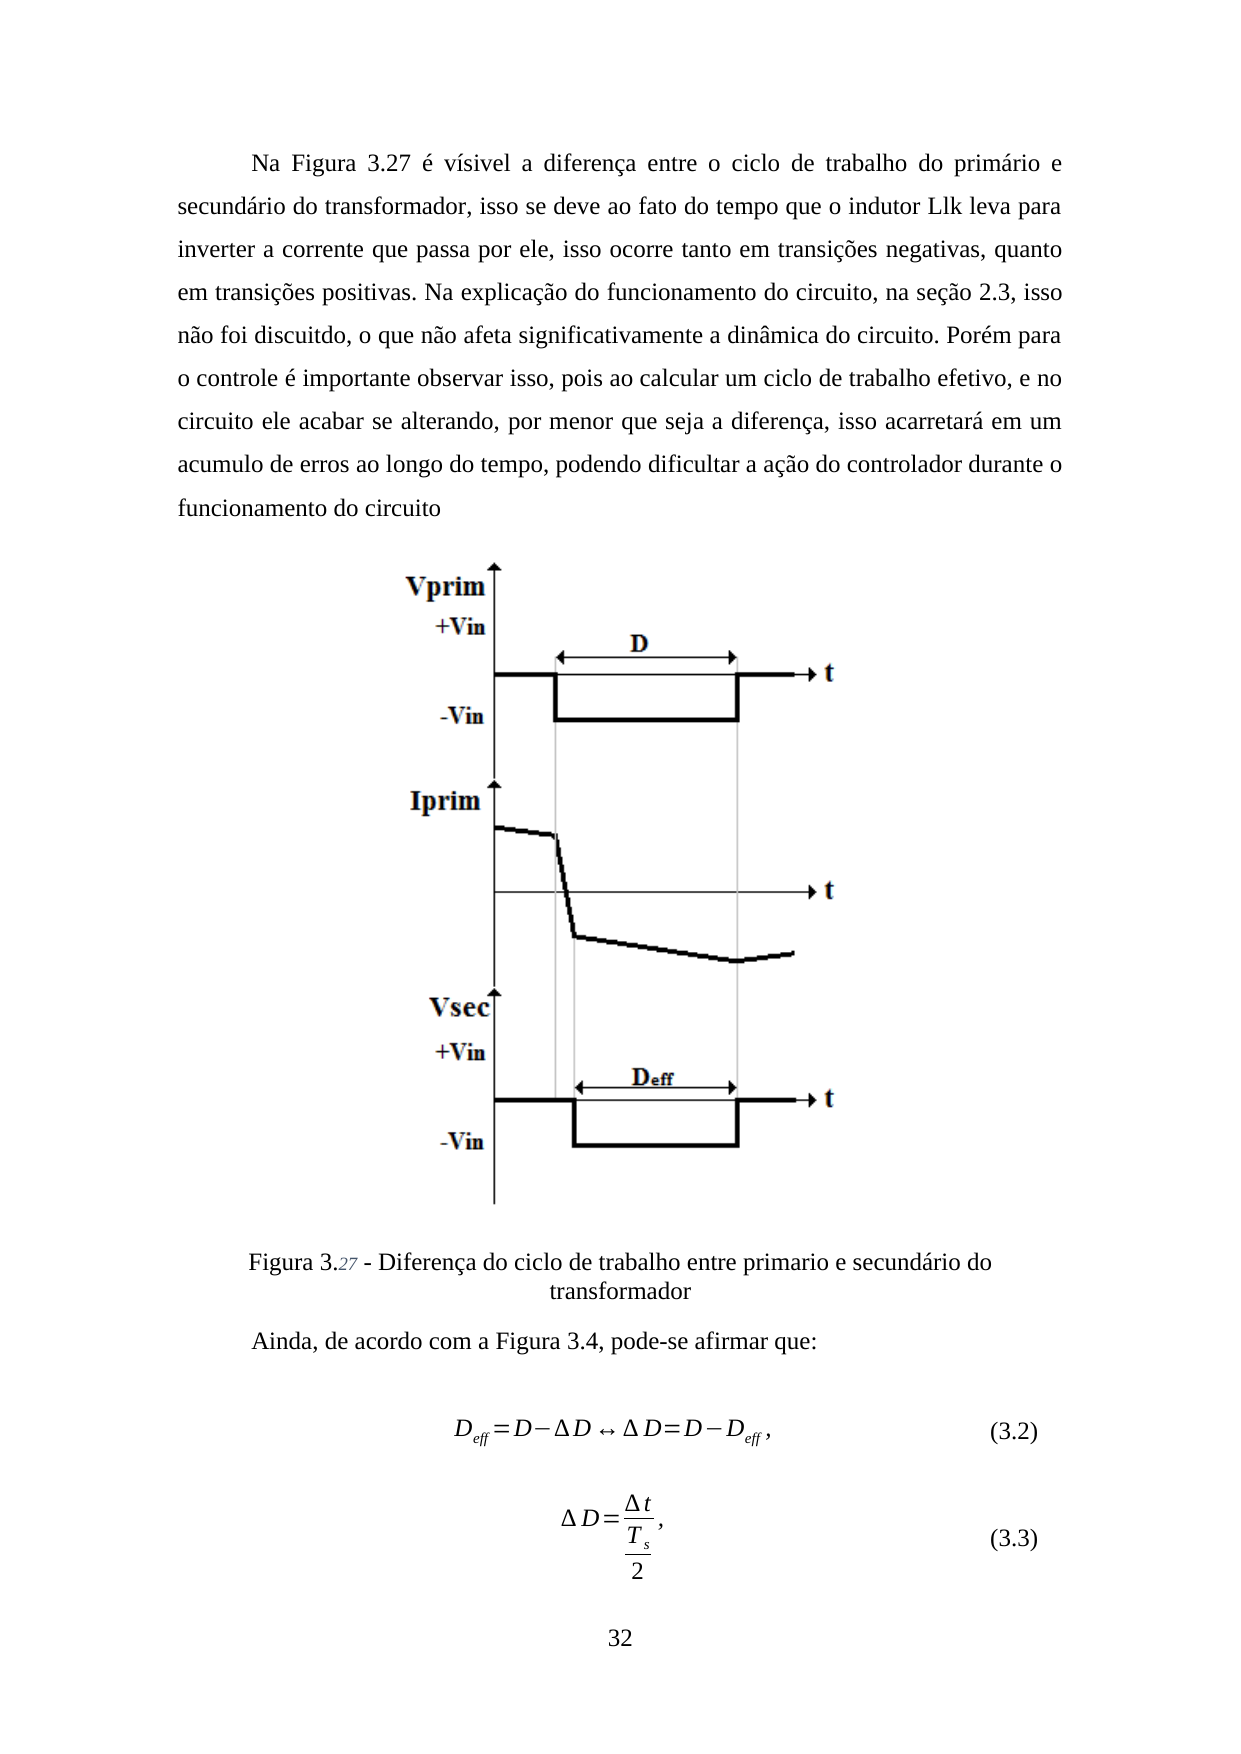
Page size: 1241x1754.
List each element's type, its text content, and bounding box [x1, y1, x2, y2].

table_cell (3.3) [973, 1490, 1055, 1598]
picture [396, 552, 845, 1217]
text Ainda, de acordo com a Figura 3.4, pode-se afirmar que: [177, 1326, 1063, 1354]
table_header [178, 1386, 973, 1490]
table_header (3.2) [973, 1386, 1055, 1490]
table_cell [178, 1490, 973, 1598]
